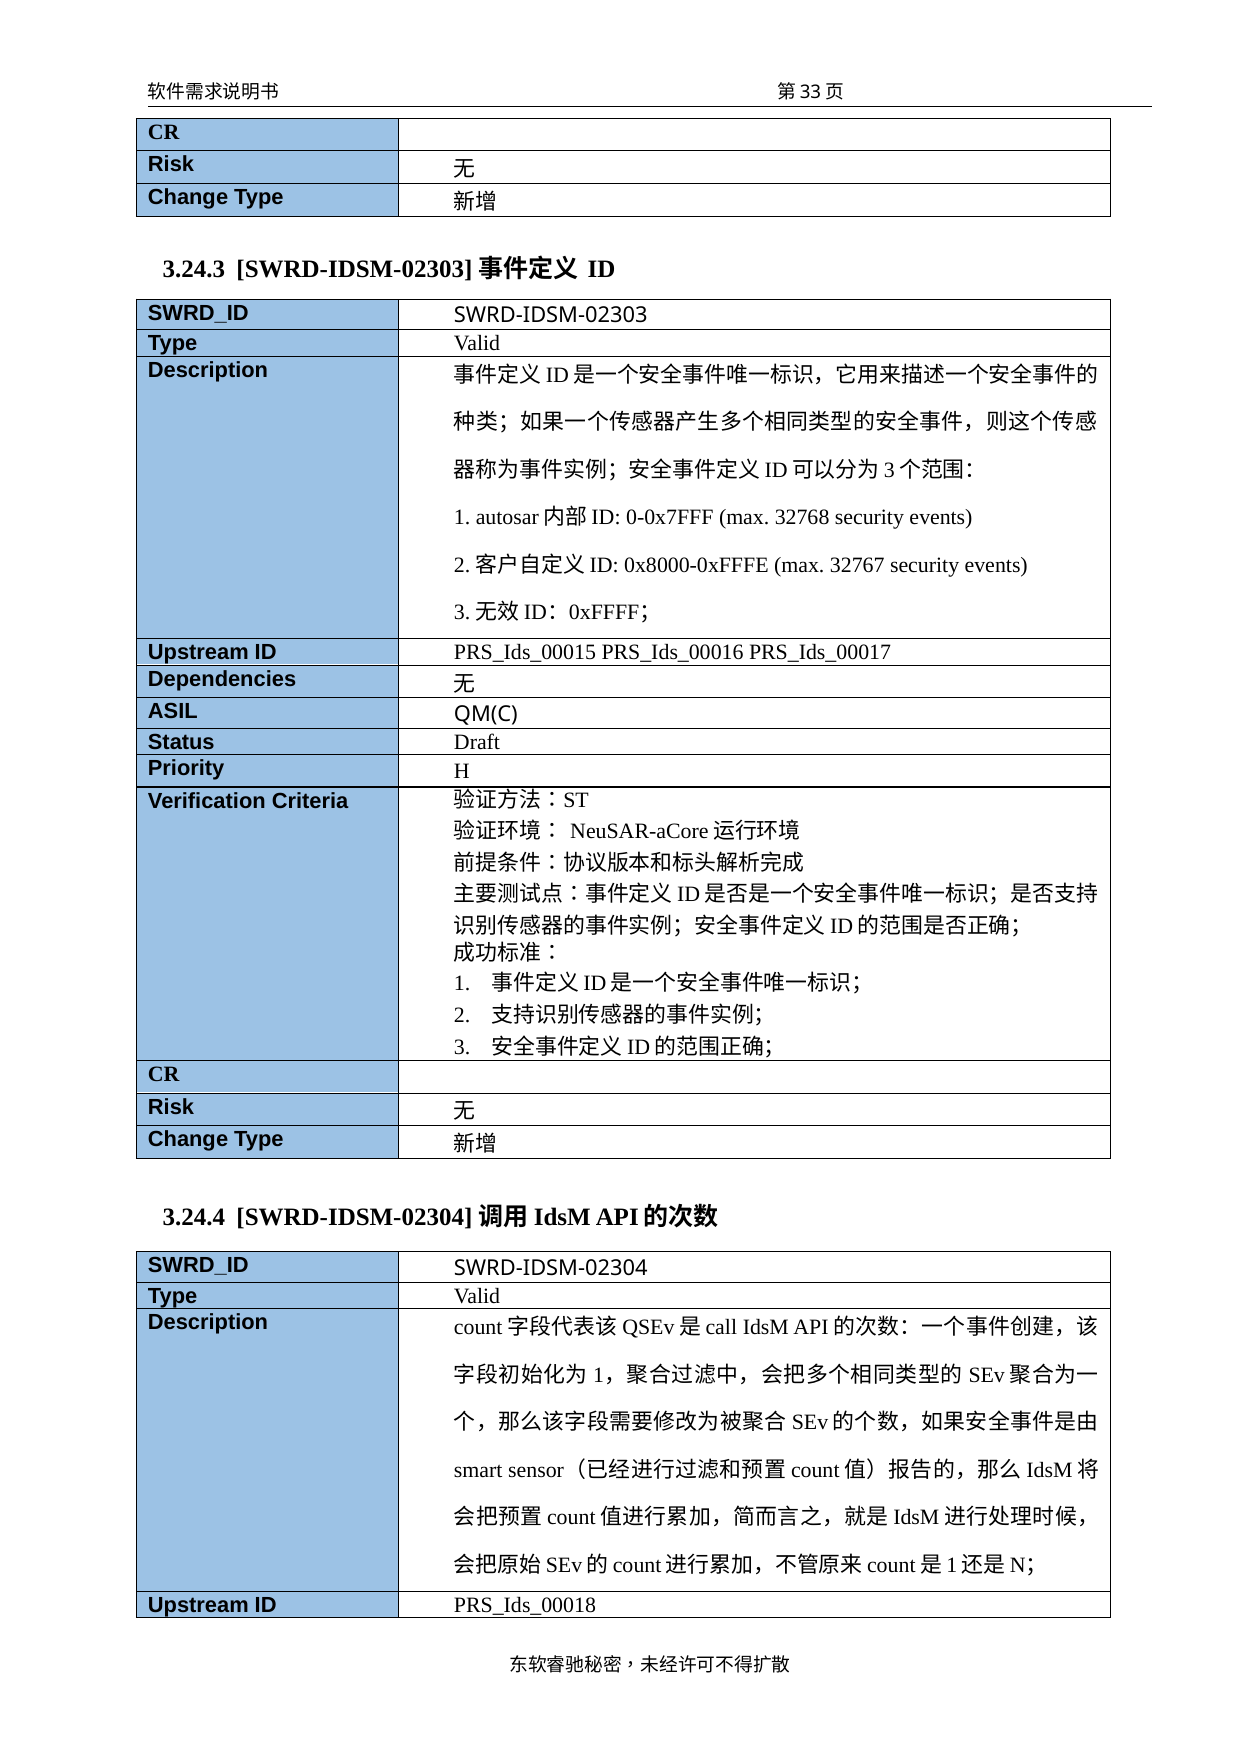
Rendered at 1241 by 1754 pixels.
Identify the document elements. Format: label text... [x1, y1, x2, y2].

table_header SWRD-IDSM-02303 [399, 300, 1110, 329]
table_header SWRD_ID [137, 1252, 398, 1282]
table_cell Type [137, 1283, 398, 1308]
table_cell Risk [137, 1094, 398, 1125]
table_cell Upstream ID [137, 1592, 398, 1617]
table_cell 验证方法：ST 验证环境： NeuSAR-aCore运行环境 前提条件：协议版本和标头解析完成 主要测试点：事件定义ID是否是一个安全事件唯一标识；是否支持识别传感器的事件实例；安全事件定义ID的范围是否正确； 成功标准： 事件定义ID是一个安全事件唯一标识； 支持识别传感器的事件实例； 安全事件定义ID的范围正确； [399, 788, 1110, 1060]
table_cell Status [137, 729, 398, 754]
table_cell Dependencies [137, 666, 398, 697]
table_cell Type [137, 330, 398, 356]
table_cell 新增 [399, 184, 1110, 216]
table_cell Description [137, 1309, 398, 1591]
table_cell CR [137, 1061, 398, 1092]
table_cell Change Type [137, 184, 398, 216]
table_cell [399, 1061, 1110, 1092]
table_cell Valid [399, 1283, 1110, 1308]
table_cell H [399, 755, 1110, 786]
subtitle [SWRD-IDSM-02304] 调用IdsM API的次数 [162, 1197, 1152, 1233]
table_cell Verification Criteria [137, 788, 398, 1060]
subtitle [SWRD-IDSM-02303] 事件定义 ID [162, 254, 1152, 284]
table_cell PRS_Ids_00018 [399, 1592, 1110, 1617]
table_cell PRS_Ids_00015 PRS_Ids_00016 PRS_Ids_00017 [399, 639, 1110, 664]
table_cell 新增 [399, 1126, 1110, 1158]
table_cell count字段代表该QSEv是call IdsM API的次数：一个事件创建，该字段初始化为1，聚合过滤中，会把多个相同类型的SEv聚合为一个，那么该字段需要修改为被聚合SEv的个数，如果安全事件是由smart sensor（已经进行过滤和预置count值）报告的，那么IdsM将会把预置count值进行累加，简而言之，就是IdsM进行处理时候，会把原始SEv的count进行累加，不管原来count是1还是N； [399, 1309, 1110, 1591]
table_cell Risk [137, 151, 398, 183]
table_cell Valid [399, 330, 1110, 356]
table_cell 无 [399, 666, 1110, 697]
table_cell ASIL [137, 698, 398, 728]
table_cell [399, 119, 1110, 150]
table_cell Upstream ID [137, 639, 398, 664]
table_header SWRD-IDSM-02304 [399, 1252, 1110, 1282]
table_cell Draft [399, 729, 1110, 754]
table_cell Priority [137, 755, 398, 786]
table_cell Description [137, 357, 398, 638]
table_header SWRD_ID [137, 300, 398, 329]
table_cell QM(C) [399, 698, 1110, 728]
table_cell 无 [399, 1094, 1110, 1125]
table_cell 无 [399, 151, 1110, 183]
table_cell 事件定义ID是一个安全事件唯一标识，它用来描述一个安全事件的种类；如果一个传感器产生多个相同类型的安全事件，则这个传感器称为事件实例；安全事件定义ID可以分为3个范围： 1. autosar内部ID: 0-0x7FFF (max. 32768 security events) 2. 客户自定义ID: 0x8000-0xFFFE (max. 32767 security events) 3. 无效ID：0xFFFF； [399, 357, 1110, 638]
table_cell Change Type [137, 1126, 398, 1158]
table_cell CR [137, 119, 398, 150]
